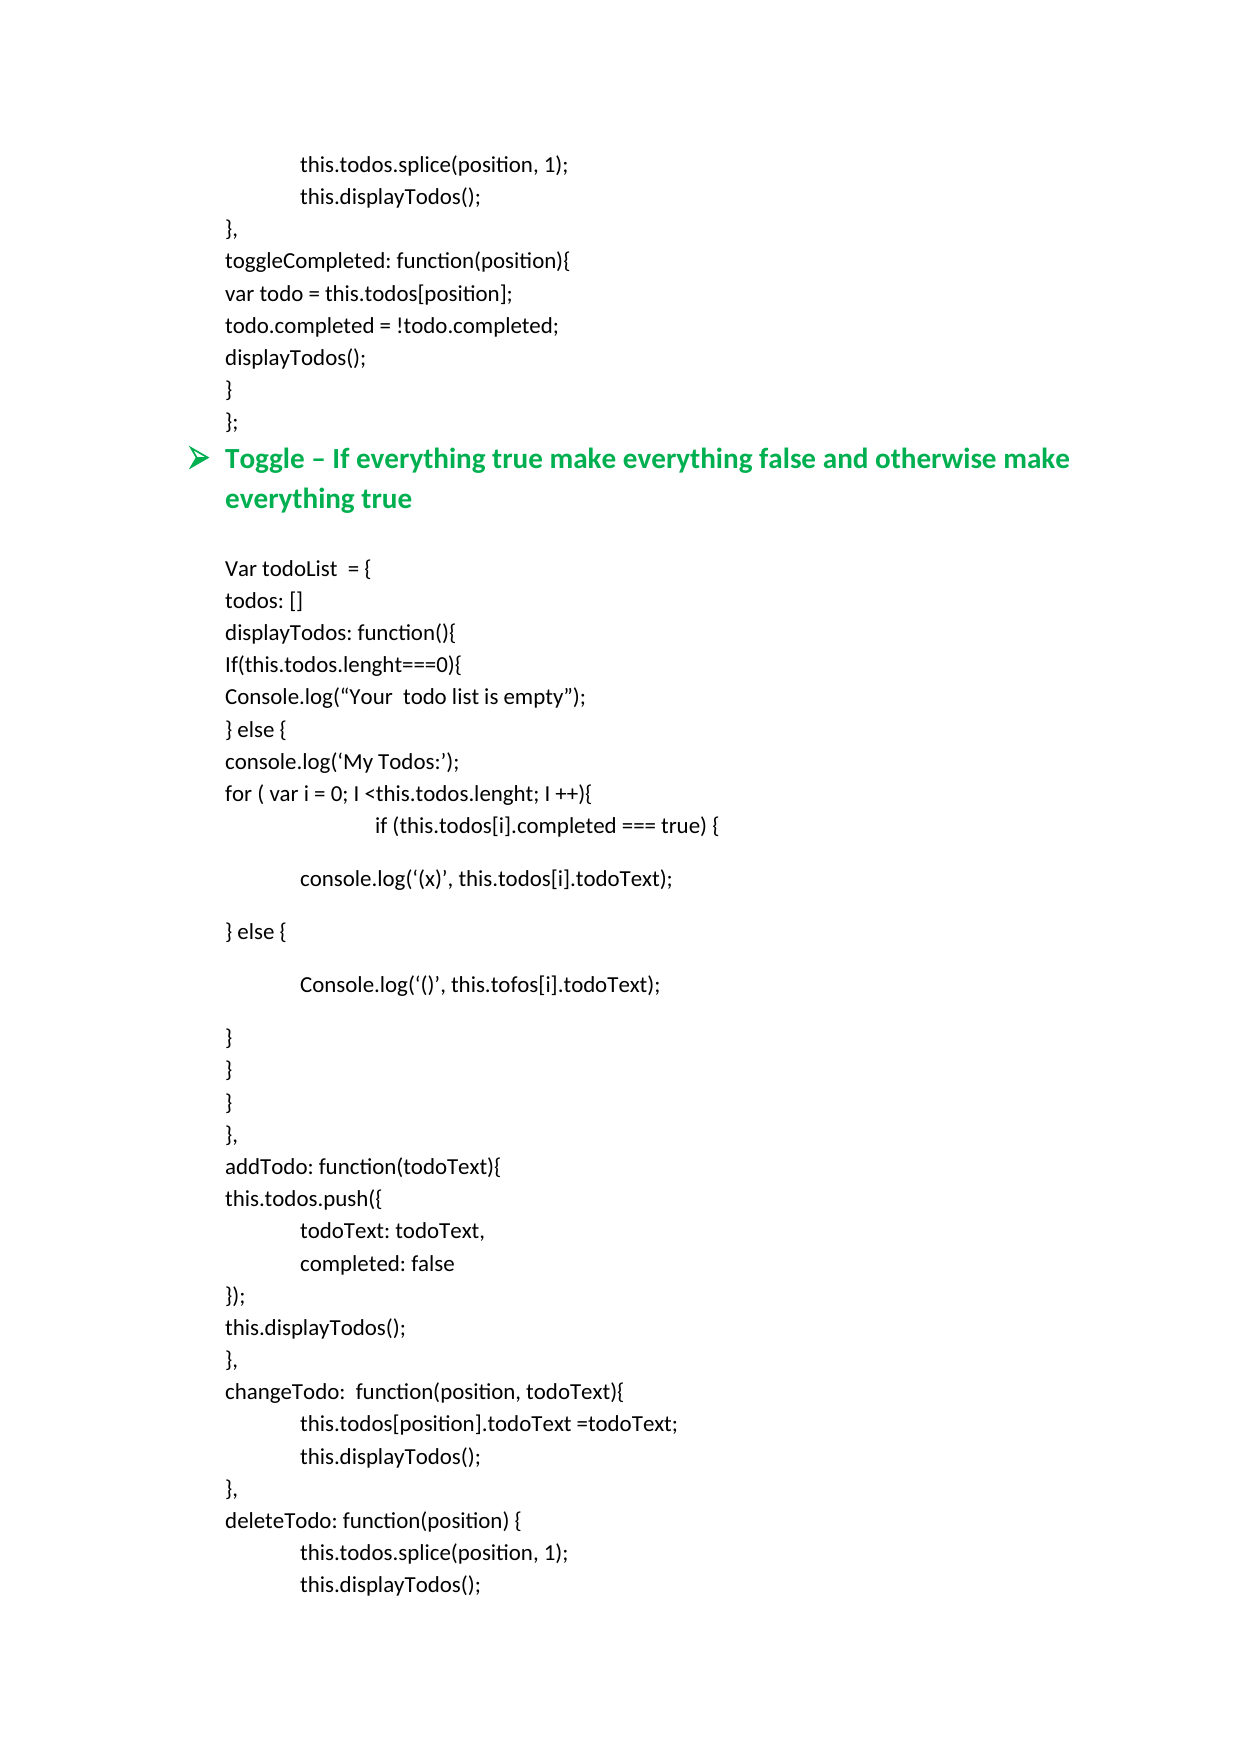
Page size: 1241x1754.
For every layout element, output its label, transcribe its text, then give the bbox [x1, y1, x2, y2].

list for ( var i = 0; I <this.todos.lenght; I ++){ [225, 779, 1090, 807]
list this.displayTodos(); [225, 182, 1090, 210]
list }, [225, 1345, 1090, 1373]
list addTodo: function(todoText){ [225, 1152, 1090, 1180]
list } [225, 1023, 1090, 1051]
text Console.log(‘()’, this.tofos[i].todoText); [225, 970, 1090, 998]
list displayTodos(); [225, 343, 1090, 371]
list deleteTodo: function(position) { [225, 1506, 1090, 1534]
text console.log(‘(x)’, this.todos[i].todoText); [150, 864, 1090, 892]
list console.log(‘My Todos:’); [225, 747, 1090, 775]
list Toggle – If everything true make everything false and otherwise make everything true [187, 440, 1090, 516]
list Var todoList = { [225, 554, 1090, 582]
list toggleCompleted: function(position){ [225, 247, 1090, 274]
list todo.completed = !todo.completed; [225, 311, 1090, 339]
list this.displayTodos(); [225, 1313, 1090, 1341]
list this.displayTodos(); [225, 1442, 1090, 1470]
list } [225, 1056, 1090, 1083]
list this.displayTodos(); [225, 1571, 1090, 1598]
list }, [225, 1120, 1090, 1148]
list If(this.todos.lenght===0){ [225, 650, 1090, 678]
list changeTodo: function(position, todoText){ [225, 1377, 1090, 1405]
list Console.log(“Your todo list is empty”); [225, 682, 1090, 711]
text } else { [150, 917, 1090, 945]
list this.todos[position].todoText =todoText; [225, 1409, 1090, 1438]
list var todo = this.todos[position]; [225, 279, 1090, 307]
list this.todos.splice(position, 1); [225, 150, 1090, 178]
list displayTodos: function(){ [225, 618, 1090, 646]
list }, [225, 1474, 1090, 1502]
list }); [225, 1281, 1090, 1309]
list }; [225, 407, 1090, 436]
list }, [225, 214, 1090, 242]
list } [225, 375, 1090, 403]
list this.todos.push({ [225, 1184, 1090, 1212]
list todos: [] [225, 586, 1090, 614]
list } else { [225, 715, 1090, 743]
list todoText: todoText, [225, 1216, 1090, 1244]
list if (this.todos[i].completed === true) { [225, 811, 1090, 839]
list completed: false [225, 1249, 1090, 1277]
list } [225, 1088, 1090, 1116]
list this.todos.splice(position, 1); [225, 1538, 1090, 1566]
